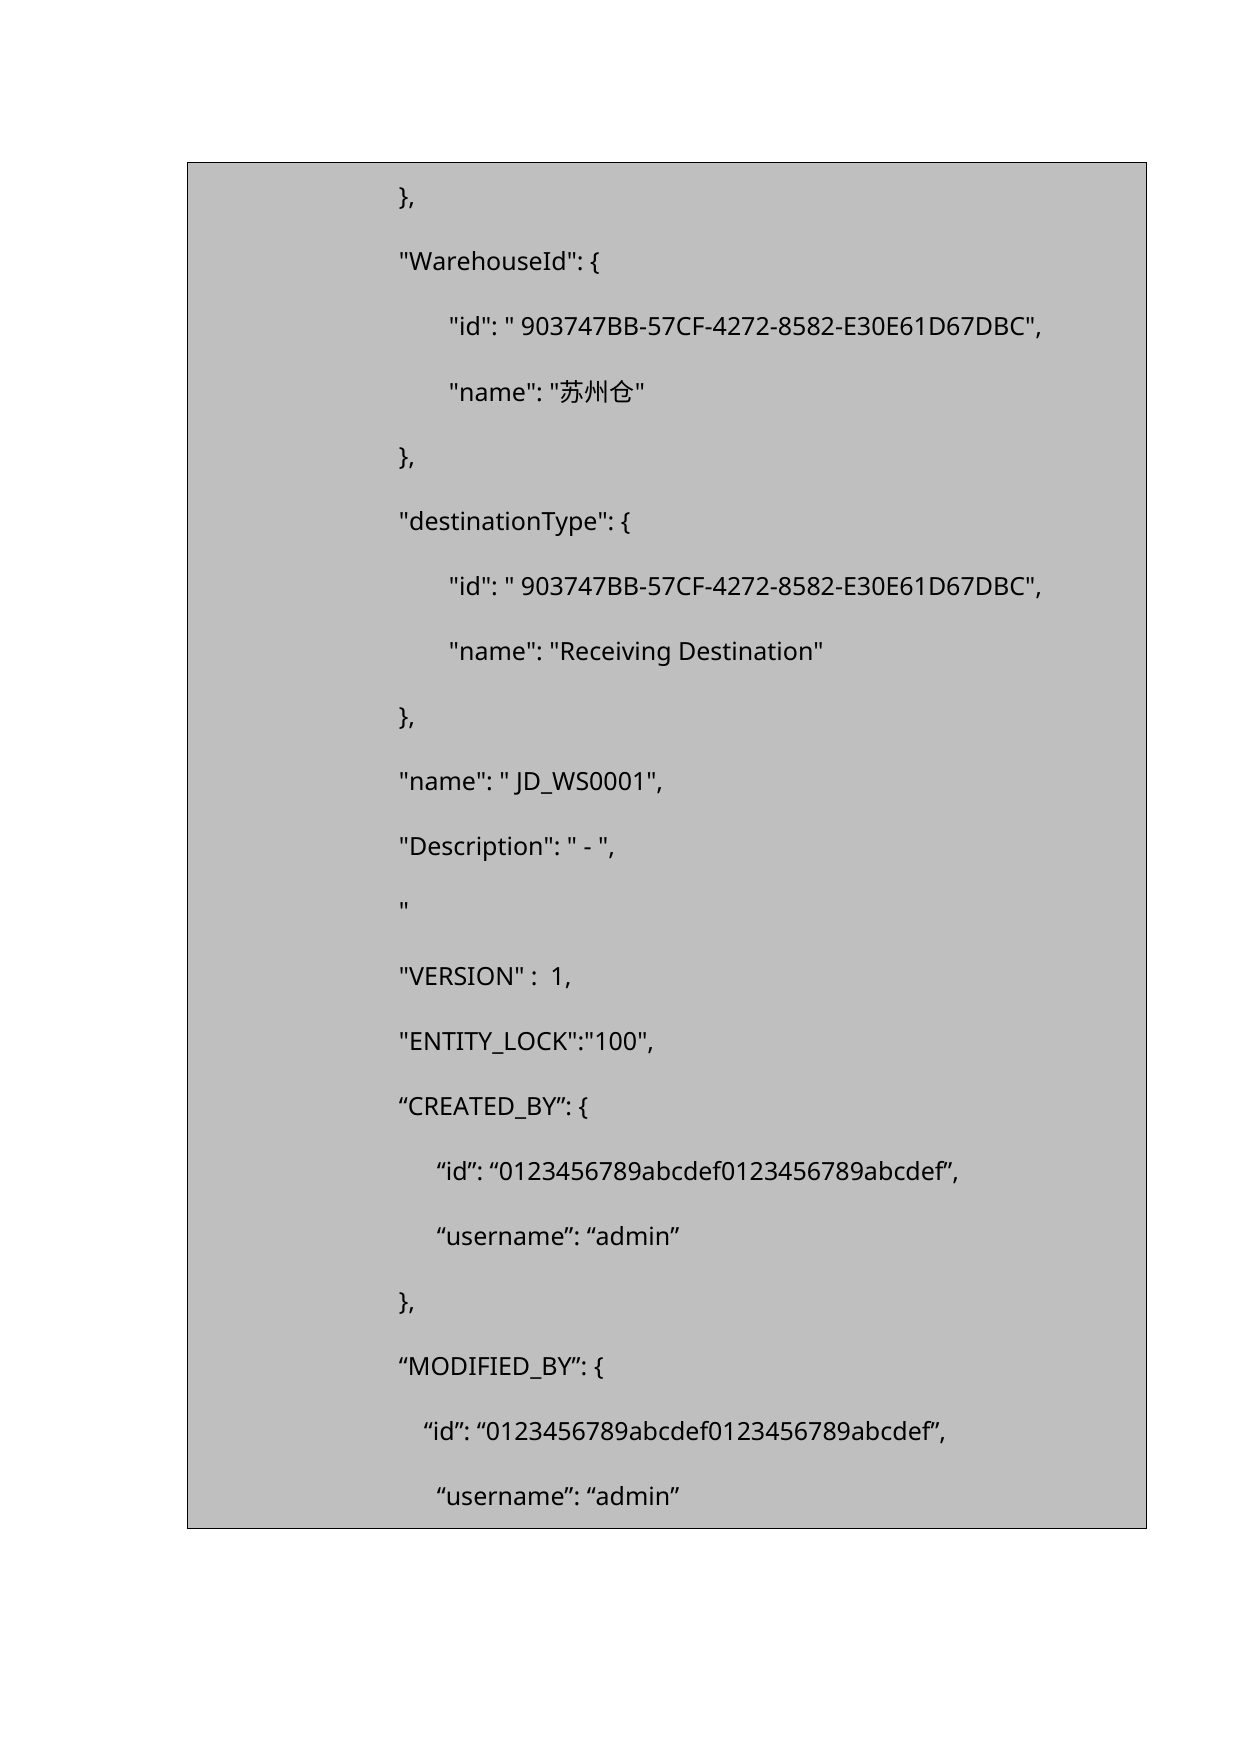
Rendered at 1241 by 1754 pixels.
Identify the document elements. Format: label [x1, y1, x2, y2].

table_header [188, 163, 1146, 1528]
